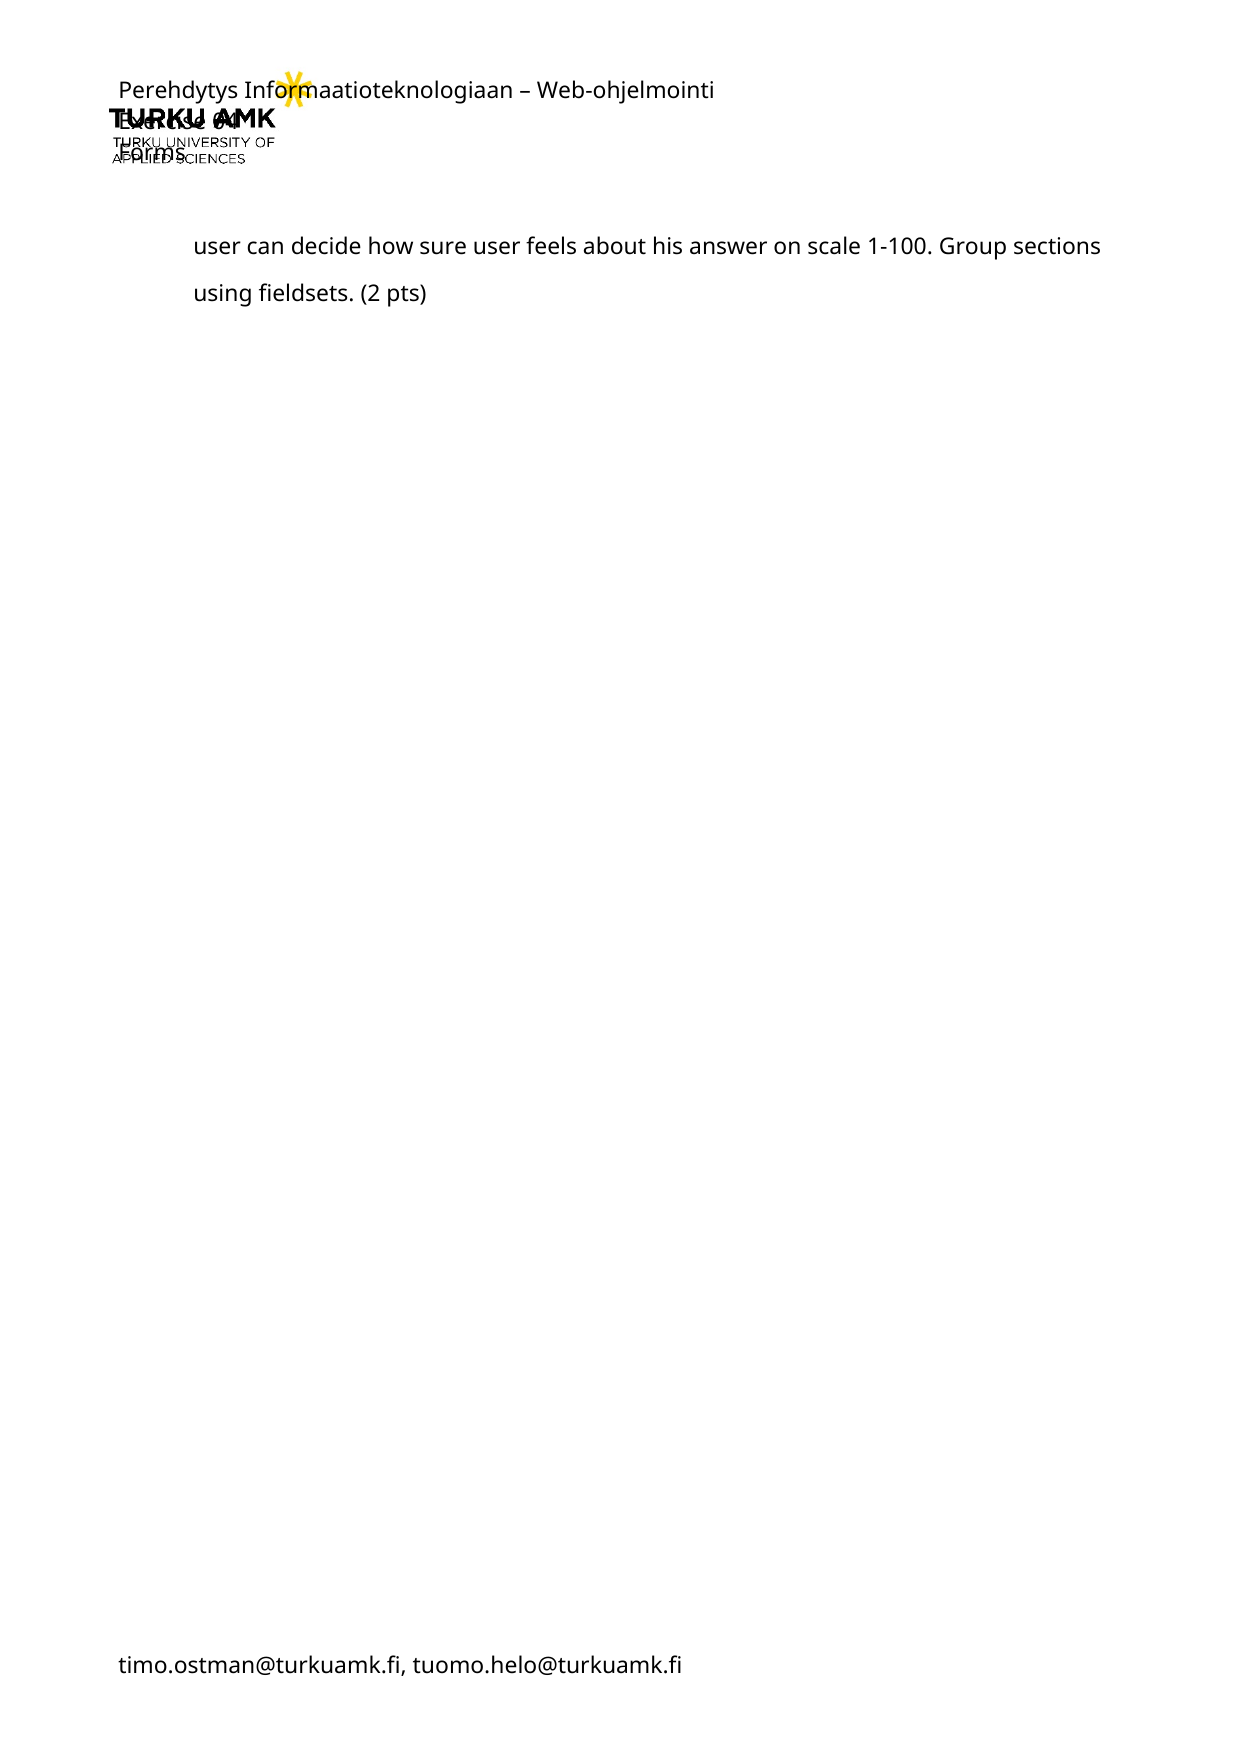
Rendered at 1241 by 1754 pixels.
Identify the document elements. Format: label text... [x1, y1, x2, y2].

picture [90, 56, 324, 186]
